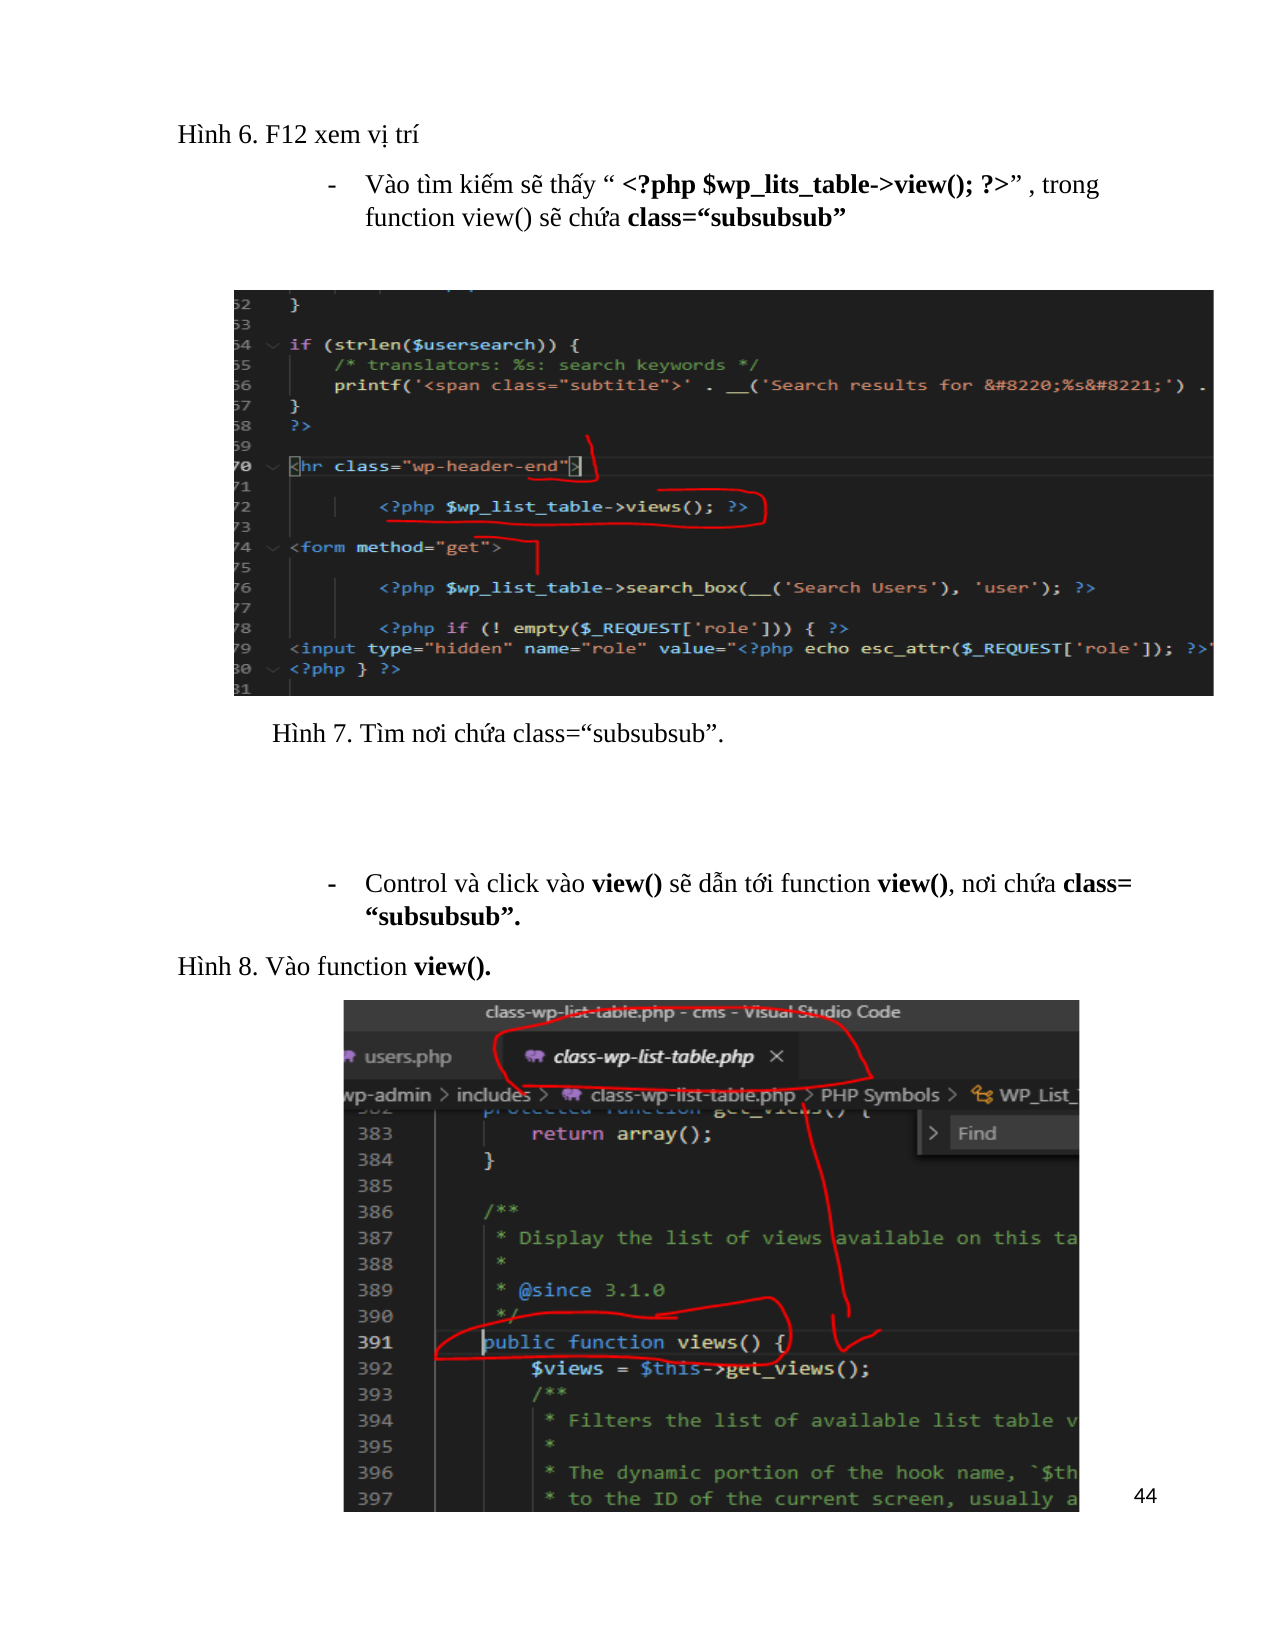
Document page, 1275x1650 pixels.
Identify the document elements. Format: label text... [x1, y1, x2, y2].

text Hình 8. Vào function view(). [177, 950, 1157, 981]
picture [234, 290, 1214, 696]
list Control và click vào view() sẽ dẫn tới function view(), nơi chứa class= “subsubsub”. [327, 867, 1157, 932]
list Vào tìm kiếm sẽ thấy “ <?php $wp_lits_table->view(); ?>” , trong function view() sẽ chứa class=“subsubsub” [327, 168, 1157, 232]
picture [343, 1000, 1080, 1512]
text Hình 6. F12 xem vị trí [177, 118, 1157, 149]
